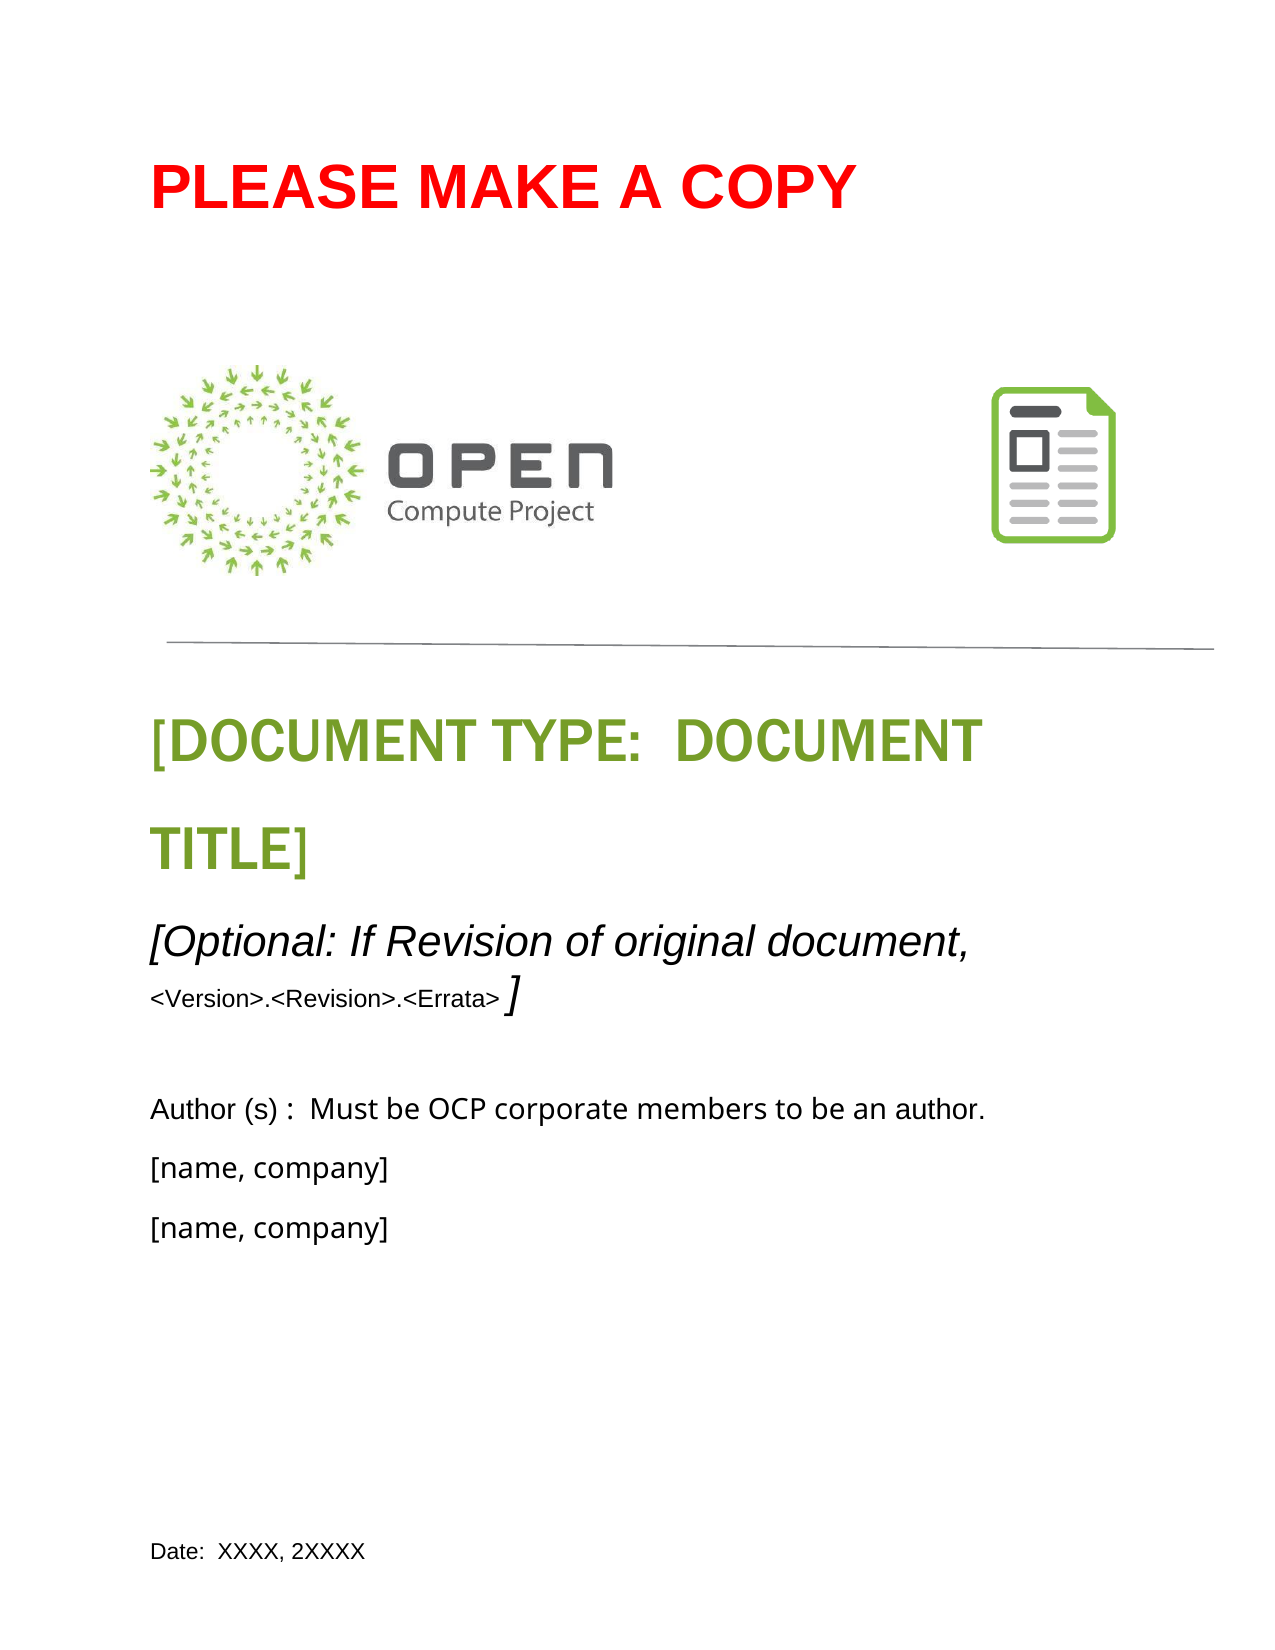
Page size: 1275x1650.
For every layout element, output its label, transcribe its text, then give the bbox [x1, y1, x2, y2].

text PLEASE MAKE A COPY [150, 150, 1125, 222]
text [name, company] [150, 1148, 1125, 1187]
title [DOCUMENT TYPE: DOCUMENT TITLE] [150, 700, 1125, 880]
text Author (s) : Must be OCP corporate members to be an author. [150, 1088, 1125, 1128]
text [name, company] [150, 1207, 1125, 1247]
picture [150, 365, 613, 576]
picture [945, 357, 1159, 571]
text [Optional: If Revision of original document, <Version>.<Revision>.<Errata> ] [150, 916, 1125, 1016]
